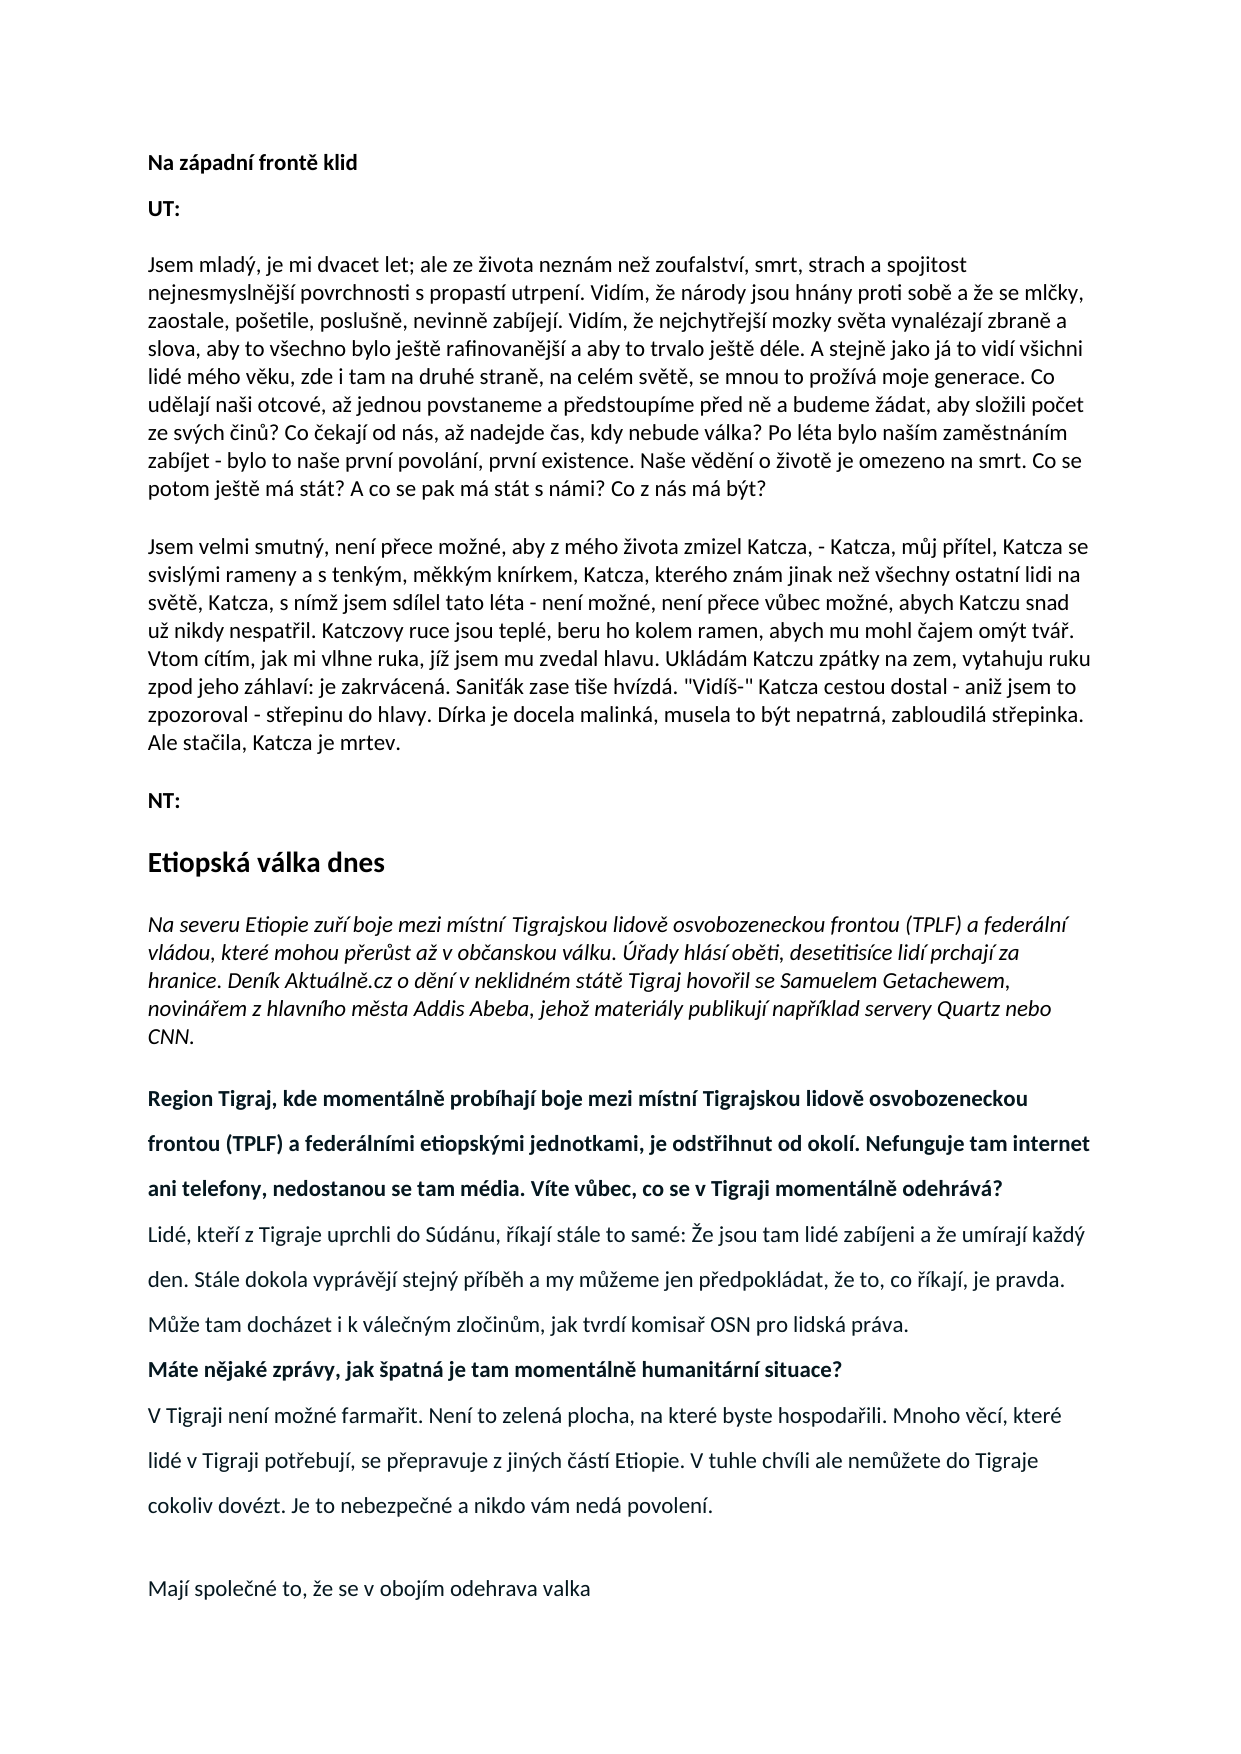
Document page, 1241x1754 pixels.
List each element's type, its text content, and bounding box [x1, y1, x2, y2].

text Jsem velmi smutný, není přece možné, aby z mého života zmizel Katcza, - Katcza, můj přítel, Katcza se svislými rameny a s tenkým, měkkým knírkem, Katcza, kterého znám jinak než všechny ostatní lidi na světě, Katcza, s nímž jsem sdílel tato léta - není možné, není přece vůbec možné, abych Katczu snad už nikdy nespatřil. Katczovy ruce jsou teplé, beru ho kolem ramen, abych mu mohl čajem omýt tvář. Vtom cítím, jak mi vlhne ruka, jíž jsem mu zvedal hlavu. Ukládám Katczu zpátky na zem, vytahuju ruku zpod jeho záhlaví: je zakrvácená. Saniťák zase tiše hvízdá. "Vidíš-" Katcza cestou dostal - aniž jsem to zpozoroval - střepinu do hlavy. Dírka je docela malinká, musela to být nepatrná, zabloudilá střepinka. Ale stačila, Katcza je mrtev. [148, 532, 1093, 756]
text Region Tigraj, kde momentálně probíhají boje mezi místní Tigrajskou lidově osvobozeneckou frontou (TPLF) a federálními etiopskými jednotkami, je odstřihnut od okolí. Nefunguje tam internet ani telefony, nedostanou se tam média. Víte vůbec, co se v Tigraji momentálně odehrává? [148, 1066, 1093, 1202]
text Etiopská válka dnes [148, 844, 1093, 880]
text Lidé, kteří z Tigraje uprchli do Súdánu, říkají stále to samé: Že jsou tam lidé zabíjeni a že umírají každý den. Stále dokola vyprávějí stejný příběh a my můžeme jen předpokládat, že to, co říkají, je pravda. Může tam docházet i k válečným zločinům, jak tvrdí komisař OSN pro lidská práva. [148, 1202, 1093, 1338]
text NT: [148, 786, 1093, 814]
text Jsem mladý, je mi dvacet let; ale ze života neznám než zoufalství, smrt, strach a spojitost nejnesmyslnější povrchnosti s propastí utrpení. Vidím, že národy jsou hnány proti sobě a že se mlčky, zaostale, pošetile, poslušně, nevinně zabíjejí. Vidím, že nejchytřejší mozky světa vynalézají zbraně a slova, aby to všechno bylo ještě rafinovanější a aby to trvalo ještě déle. A stejně jako já to vidí všichni lidé mého věku, zde i tam na druhé straně, na celém světě, se mnou to prožívá moje generace. Co udělají naši otcové, až jednou povstaneme a předstoupíme před ně a budeme žádat, aby složili počet ze svých činů? Co čekají od nás, až nadejde čas, kdy nebude válka? Po léta bylo naším zaměstnáním zabíjet - bylo to naše první povolání, první existence. Naše vědění o životě je omezeno na smrt. Co se potom ještě má stát? A co se pak má stát s námi? Co z nás má být? [148, 250, 1093, 502]
text Máte nějaké zprávy, jak špatná je tam momentálně humanitární situace? [148, 1338, 1093, 1384]
text Na západní frontě klid [148, 148, 1093, 176]
text Mají společné to, že se v obojím odehrava valka [148, 1557, 1093, 1602]
text V Tigraji není možné farmařit. Není to zelená plocha, na které byste hospodařili. Mnoho věcí, které lidé v Tigraji potřebují, se přepravuje z jiných částí Etiopie. V tuhle chvíli ale nemůžete do Tigraje cokoliv dovézt. Je to nebezpečné a nikdo vám nedá povolení. [148, 1384, 1093, 1519]
text Na severu Etiopie zuří boje mezi místní Tigrajskou lidově osvobozeneckou frontou (TPLF) a federální vládou, které mohou přerůst až v občanskou válku. Úřady hlásí oběti, desetitisíce lidí prchají za hranice. Deník Aktuálně.cz o dění v neklidném státě Tigraj hovořil se Samuelem Getachewem, novinářem z hlavního města Addis Abeba, jehož materiály publikují například servery Quartz nebo CNN. [148, 910, 1093, 1050]
text UT: [148, 194, 1093, 222]
